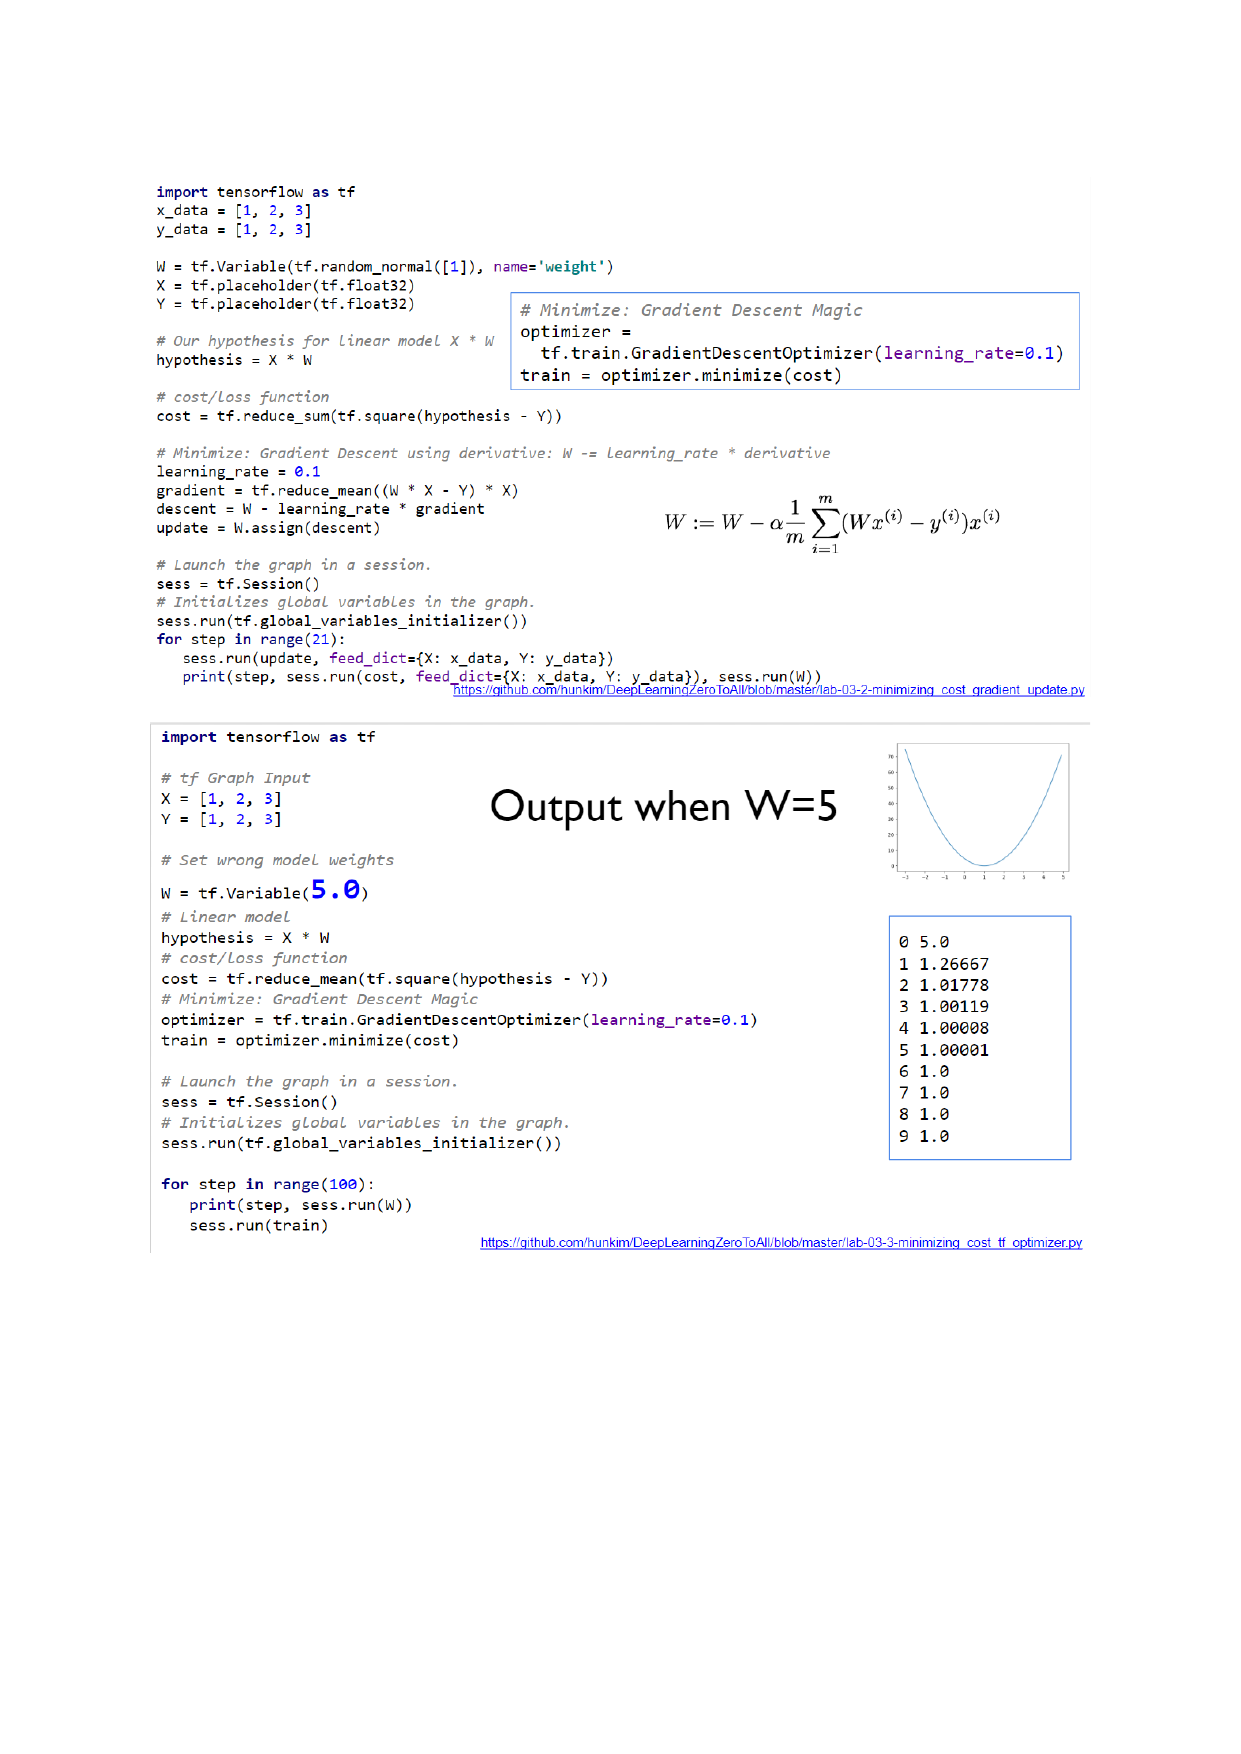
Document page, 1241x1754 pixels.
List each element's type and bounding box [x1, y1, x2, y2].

picture [150, 722, 1091, 1253]
picture [150, 177, 1091, 697]
